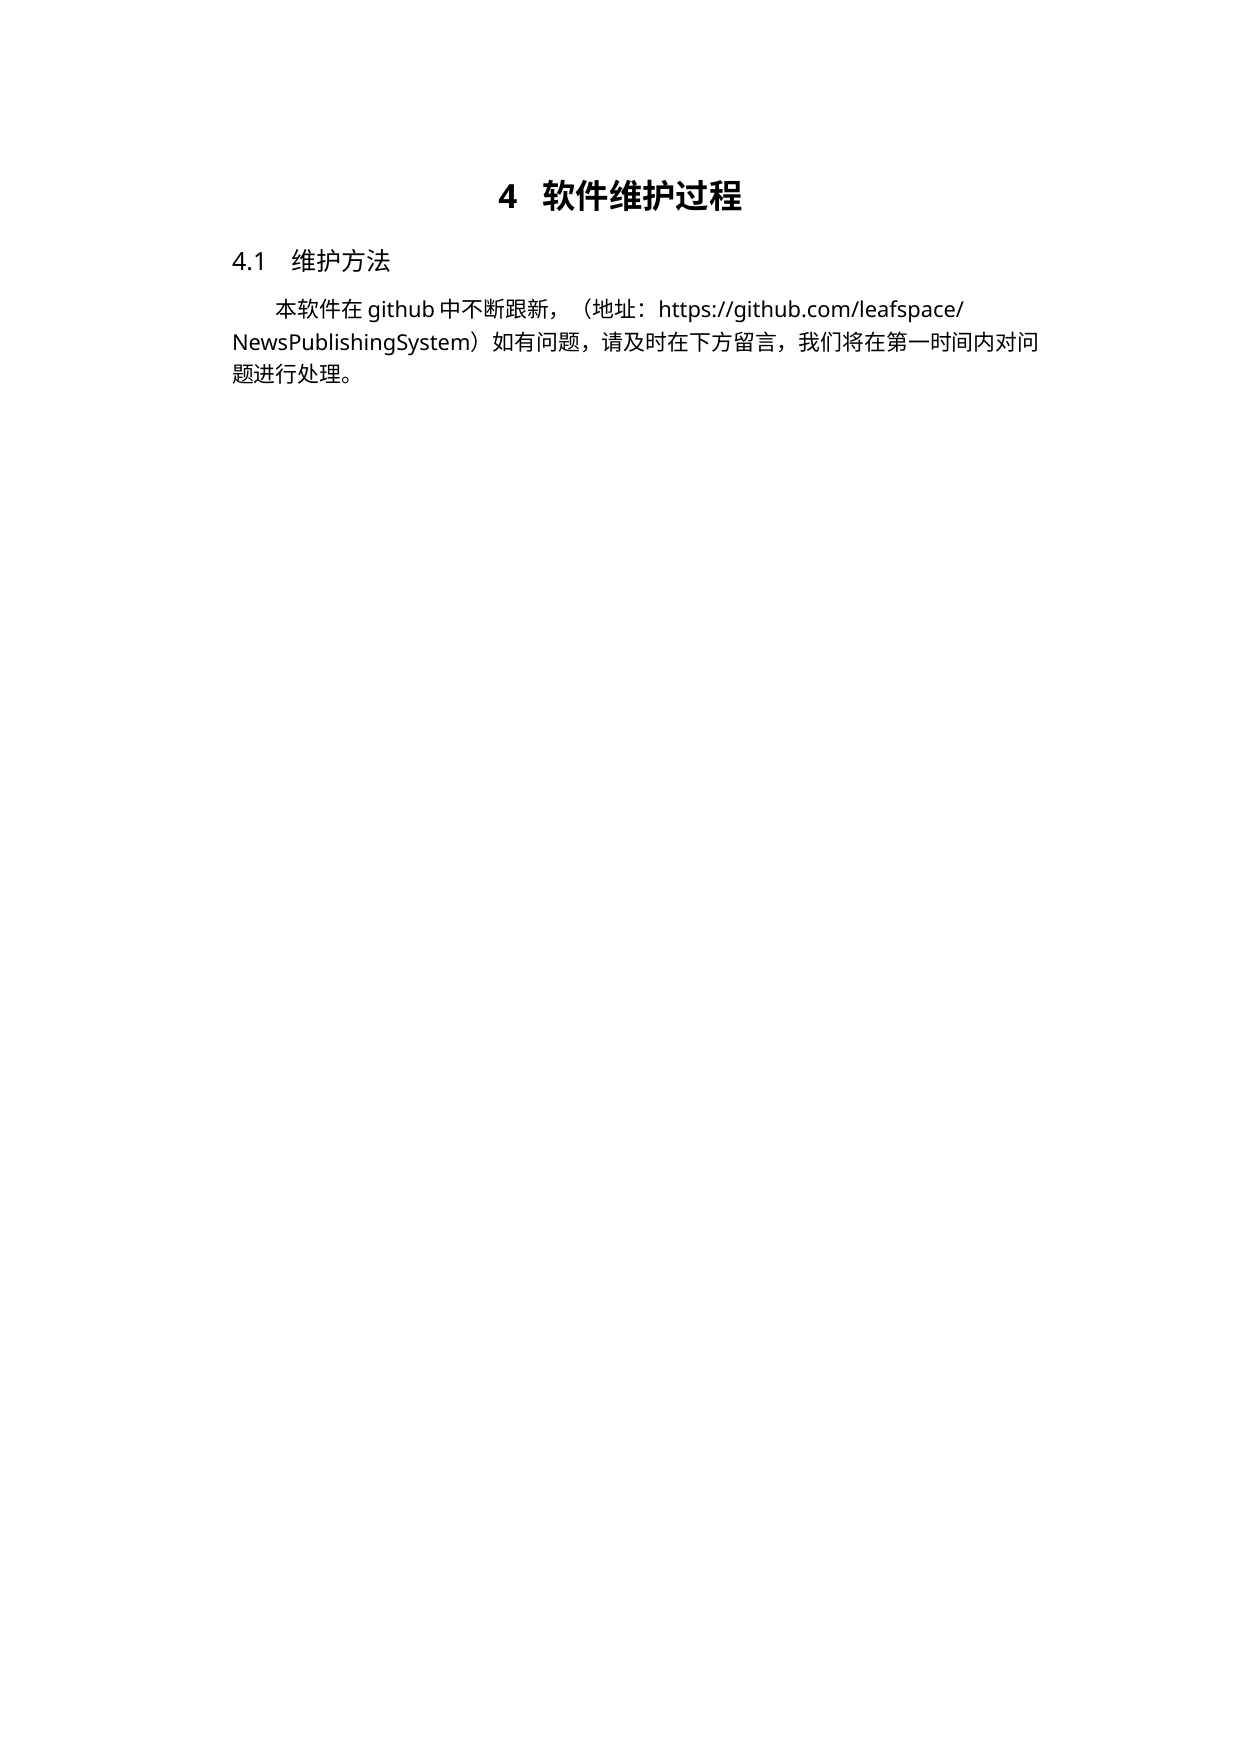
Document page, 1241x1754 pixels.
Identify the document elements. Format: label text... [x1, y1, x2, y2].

list 维护方法 [232, 227, 1053, 292]
text 本软件在github中不断跟新，（地址：https://github.com/leafspace/NewsPublishingSystem）如有问题，请及时在下方留言，我们将在第一时间内对问题进行处理。 [232, 292, 1053, 389]
list 软件维护过程 [187, 162, 1053, 227]
